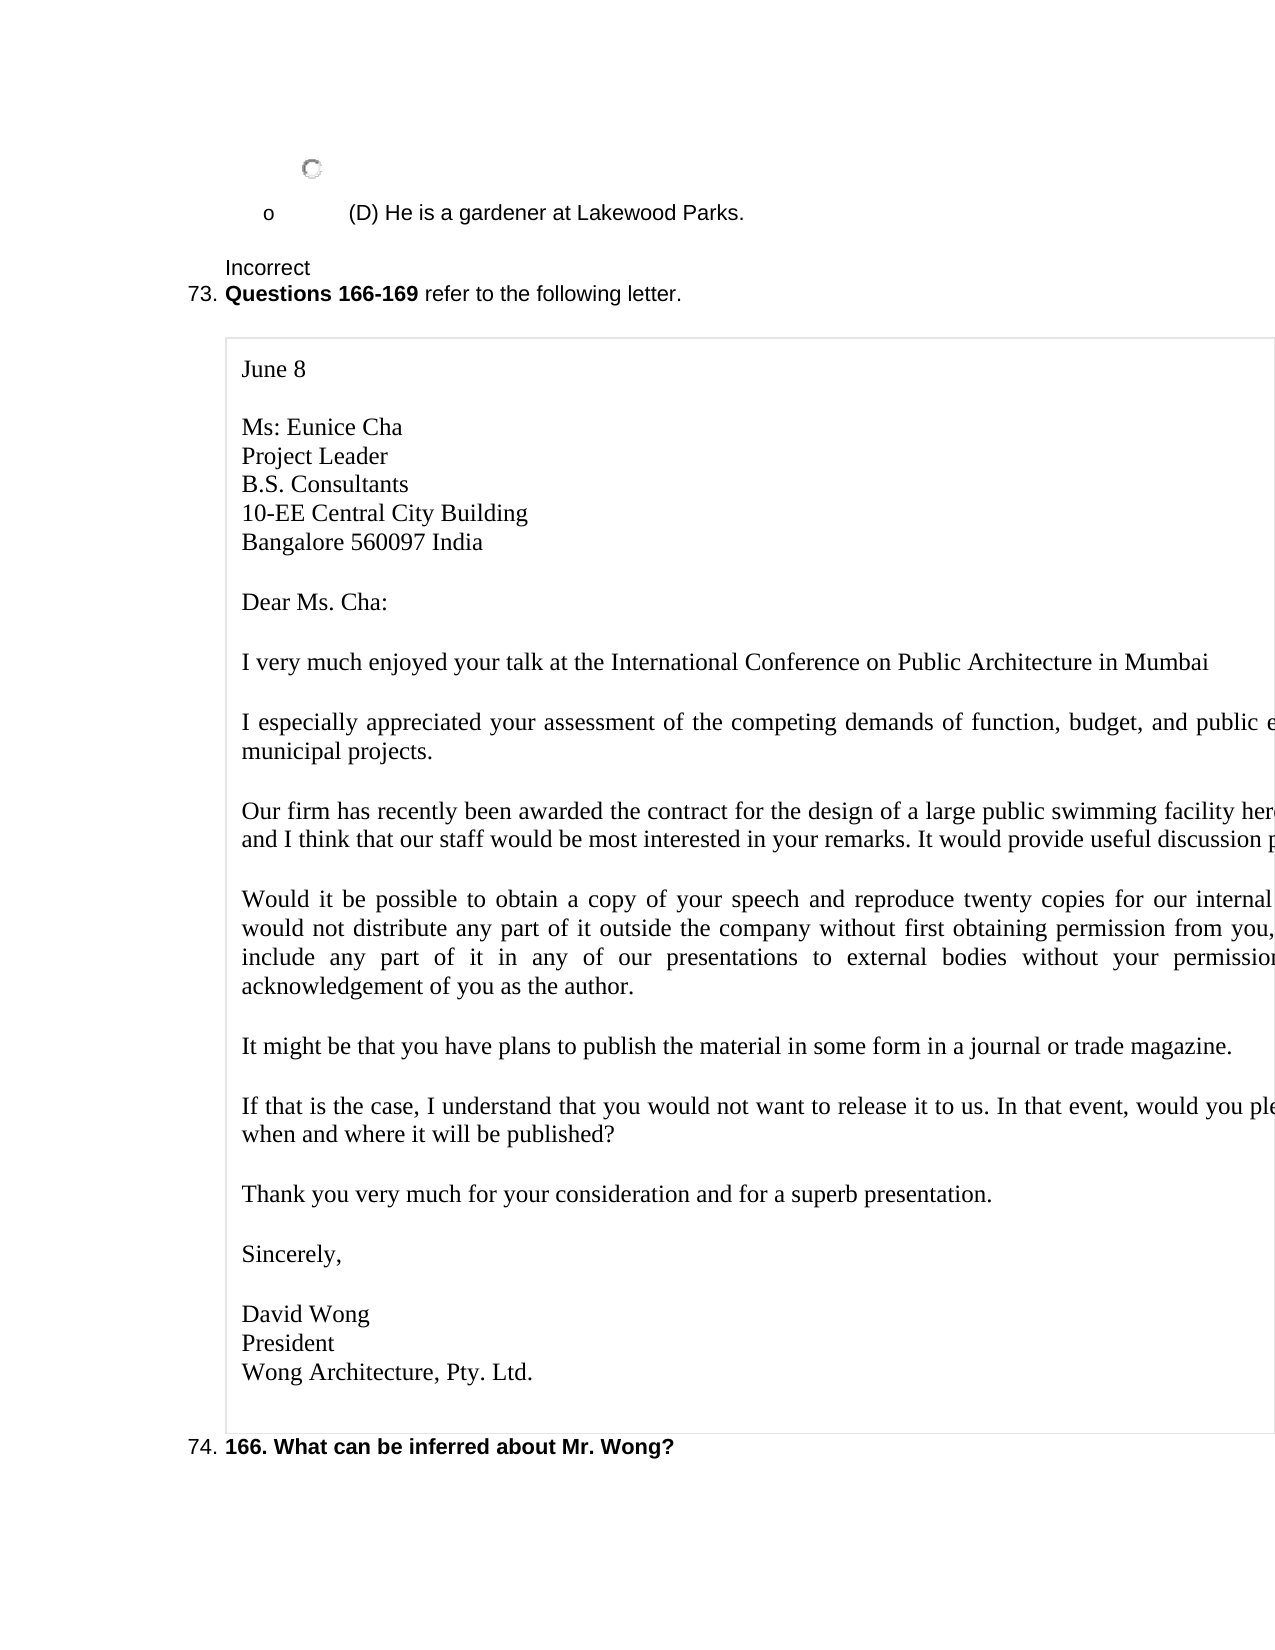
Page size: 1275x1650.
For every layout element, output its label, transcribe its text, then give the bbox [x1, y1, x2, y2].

list Questions 166-169 refer to the following letter. [187, 281, 1125, 306]
text Incorrect [225, 255, 1125, 281]
table_header June 8 Ms: Eunice Cha Project Leader B.S. Consultants 10-EE Central City Building Bangalore 560097 India Dear Ms. Cha: I very much enjoyed your talk at the International Conference on Public Architecture in Mumbai I especially appreciated your assessment of the competing demands of function, budget, and public expectations on municipal projects. Our firm has recently been awarded the contract for the design of a large public swimming facility here in Singapore, and I think that our staff would be most interested in your remarks. It would provide useful discussion points Would it be possible to obtain a copy of your speech and reproduce twenty copies for our internal use only? We would not distribute any part of it outside the company without first obtaining permission from you, nor would we include any part of it in any of our presentations to external bodies without your permission and without acknowledgement of you as the author. It might be that you have plans to publish the material in some form in a journal or trade magazine. If that is the case, I understand that you would not want to release it to us. In that event, would you please inform me when and where it will be published? Thank you very much for your consideration and for a superb presentation. Sincerely, David Wong President Wong Architecture, Pty. Ltd. [227, 339, 1274, 1433]
list 166. What can be inferred about Mr. Wong? [187, 1434, 1125, 1459]
list (D) He is a gardener at Lakewood Parks. [262, 150, 1125, 226]
